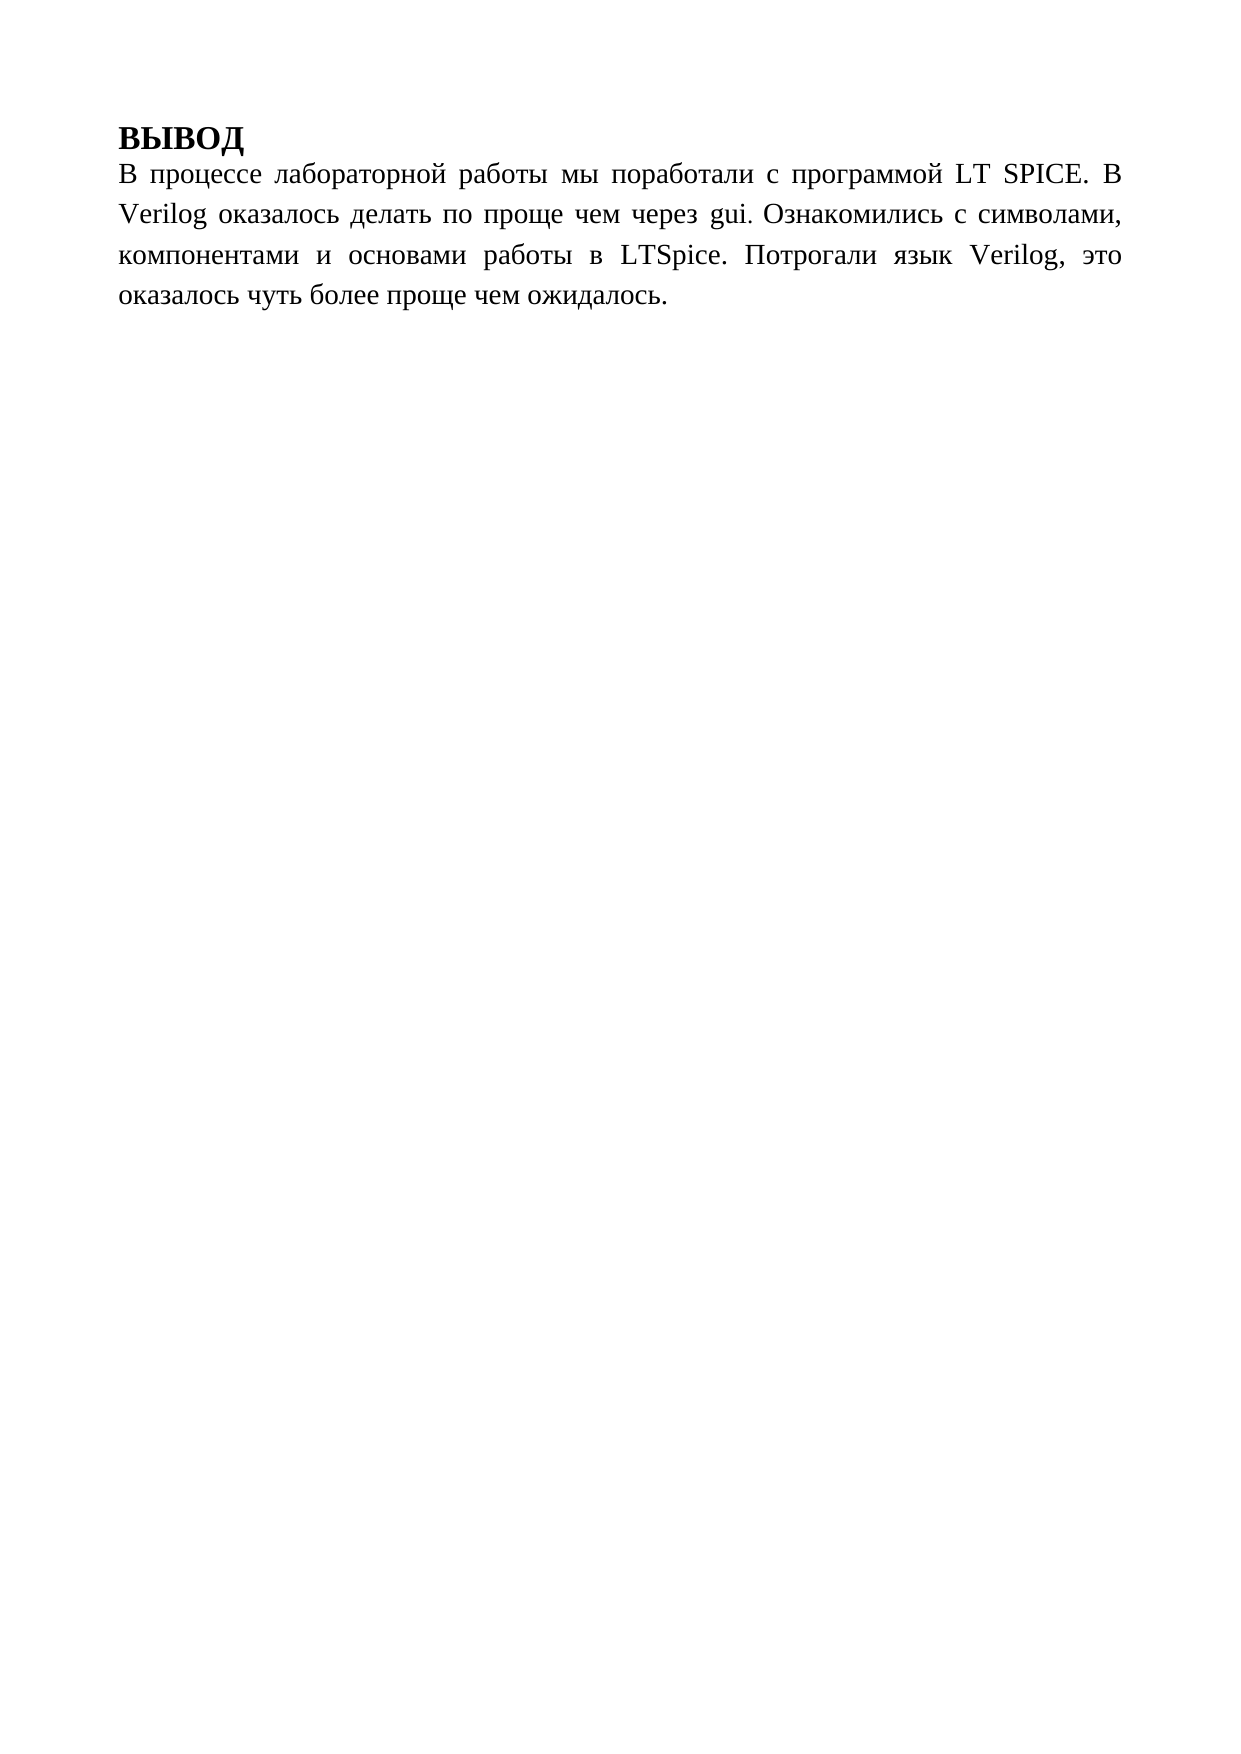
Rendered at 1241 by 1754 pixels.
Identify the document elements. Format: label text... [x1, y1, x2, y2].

text ВЫВОД [118, 118, 1122, 156]
text В процессе лабораторной работы мы поработали с программой LT SPICE. В Verilog оказалось делать по проще чем через gui. Ознакомились с символами, компонентами и основами работы в LTSpice. Потрогали язык Verilog, это оказалось чуть более проще чем ожидалось. [118, 156, 1122, 311]
